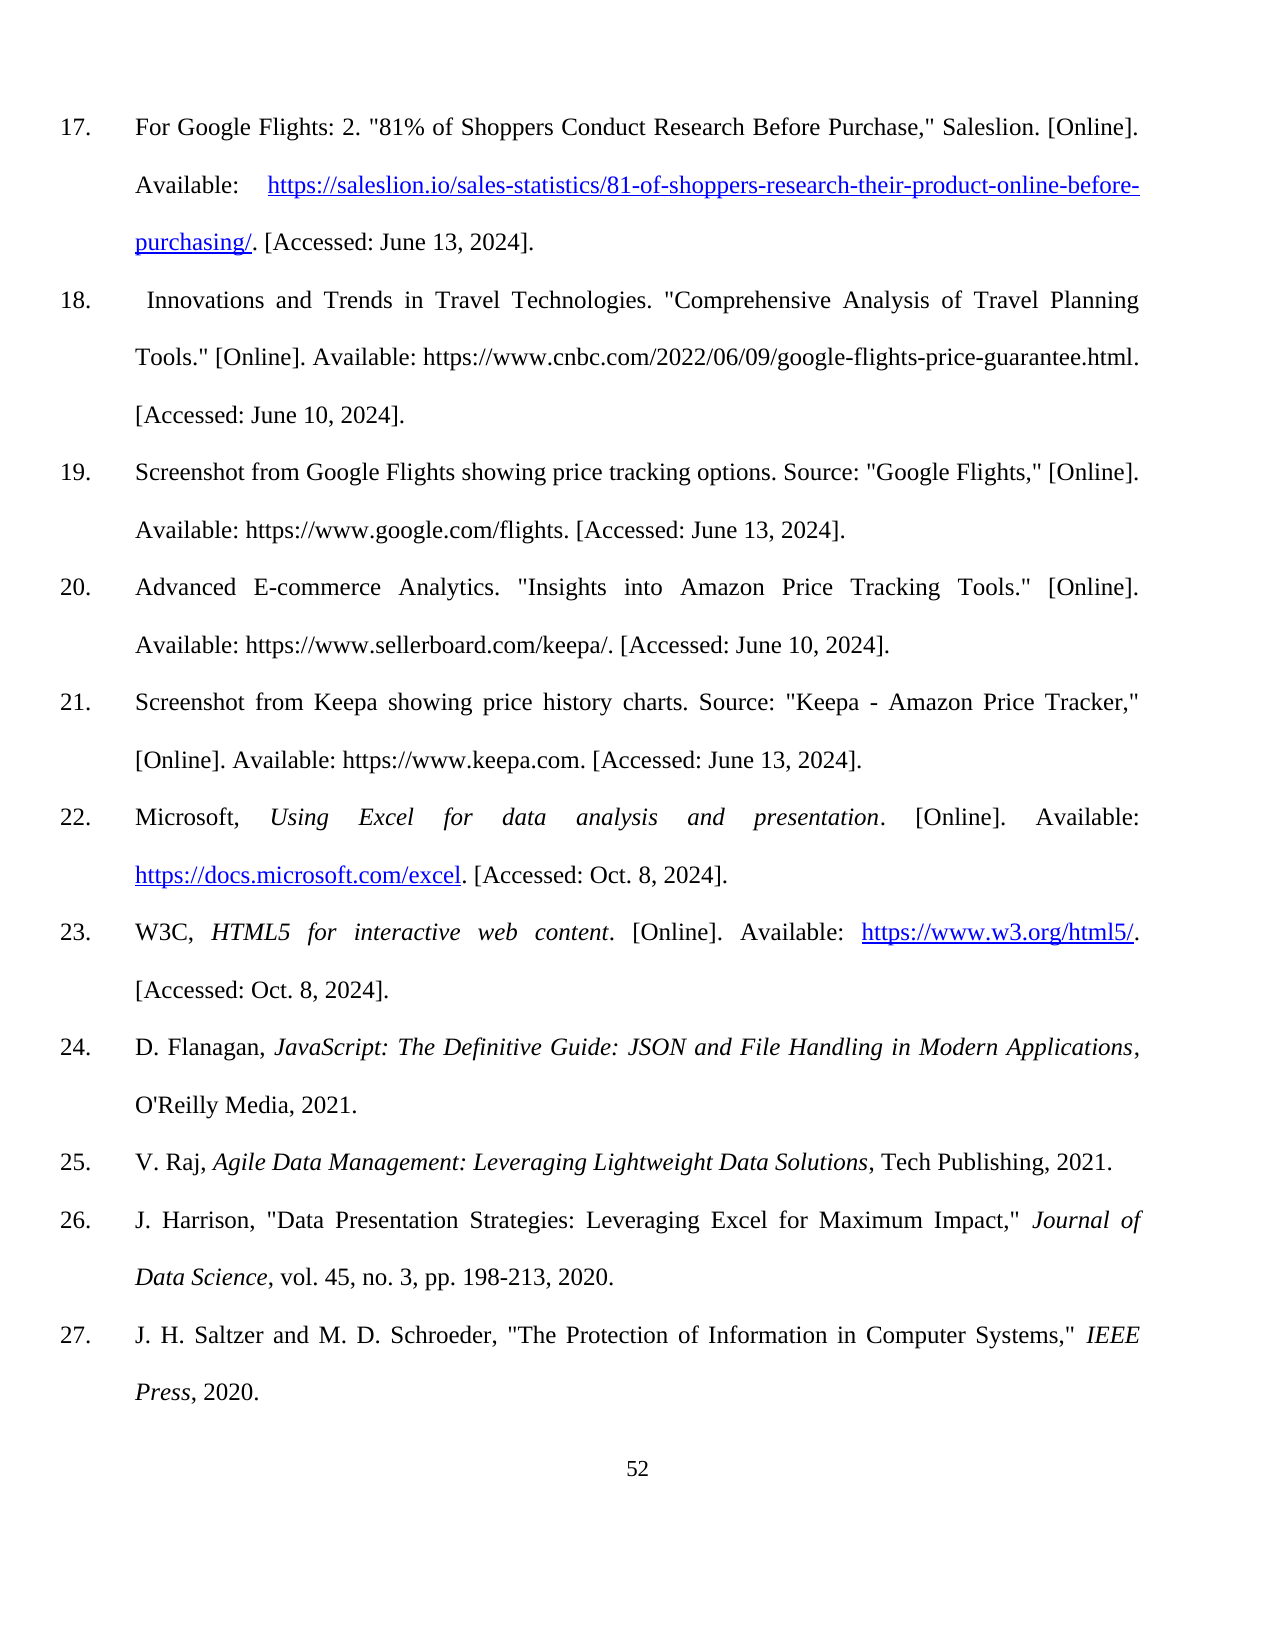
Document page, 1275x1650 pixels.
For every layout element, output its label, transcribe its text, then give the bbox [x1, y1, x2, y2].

list Screenshot from Google Flights showing price tracking options. Source: "Google Flights," [Online]. Available: https://www.google.com/flights. [Accessed: June 13, 2024]. [60, 487, 1140, 573]
list V. Raj, Agile Data Management: Leveraging Lightweight Data Solutions, Tech Publishing, 2021. [60, 1264, 1140, 1293]
list Innovations and Trends in Travel Technologies. "Comprehensive Analysis of Travel Planning Tools." [Online]. Available: https://www.cnbc.com/2022/06/09/google-flights-price-guarantee.html. [Accessed: June 10, 2024]. [60, 314, 1140, 458]
list W3C, HTML5 for interactive web content. [Online]. Available: https://www.w3.org/html5/. [Accessed: Oct. 8, 2024]. [60, 976, 1140, 1062]
list Screenshot from Keepa showing price history charts. Source: "Keepa - Amazon Price Tracker," [Online]. Available: https://www.keepa.com. [Accessed: June 13, 2024]. [60, 717, 1140, 803]
list Microsoft, Using Excel for data analysis and presentation. [Online]. Available: https://docs.microsoft.com/excel. [Accessed: Oct. 8, 2024]. [60, 832, 1140, 918]
list Advanced E-commerce Analytics. "Insights into Amazon Price Tracking Tools." [Online]. Available: https://www.sellerboard.com/keepa/. [Accessed: June 10, 2024]. [60, 602, 1140, 688]
list D. Flanagan, JavaScript: The Definitive Guide: JSON and File Handling in Modern Applications, O'Reilly Media, 2021. [60, 1120, 1140, 1206]
list J. Harrison, "Data Presentation Strategies: Leveraging Excel for Maximum Impact," Journal of Data Science, vol. 45, no. 3, pp. 198-213, 2020. [60, 1351, 1140, 1437]
list For Google Flights: 2. "81% of Shoppers Conduct Research Before Purchase," Saleslion. [Online]. Available: https://saleslion.io/sales-statistics/81-of-shoppers-research-their-product-online-before-purchasing/. [Accessed: June 13, 2024]. [60, 112, 1140, 256]
